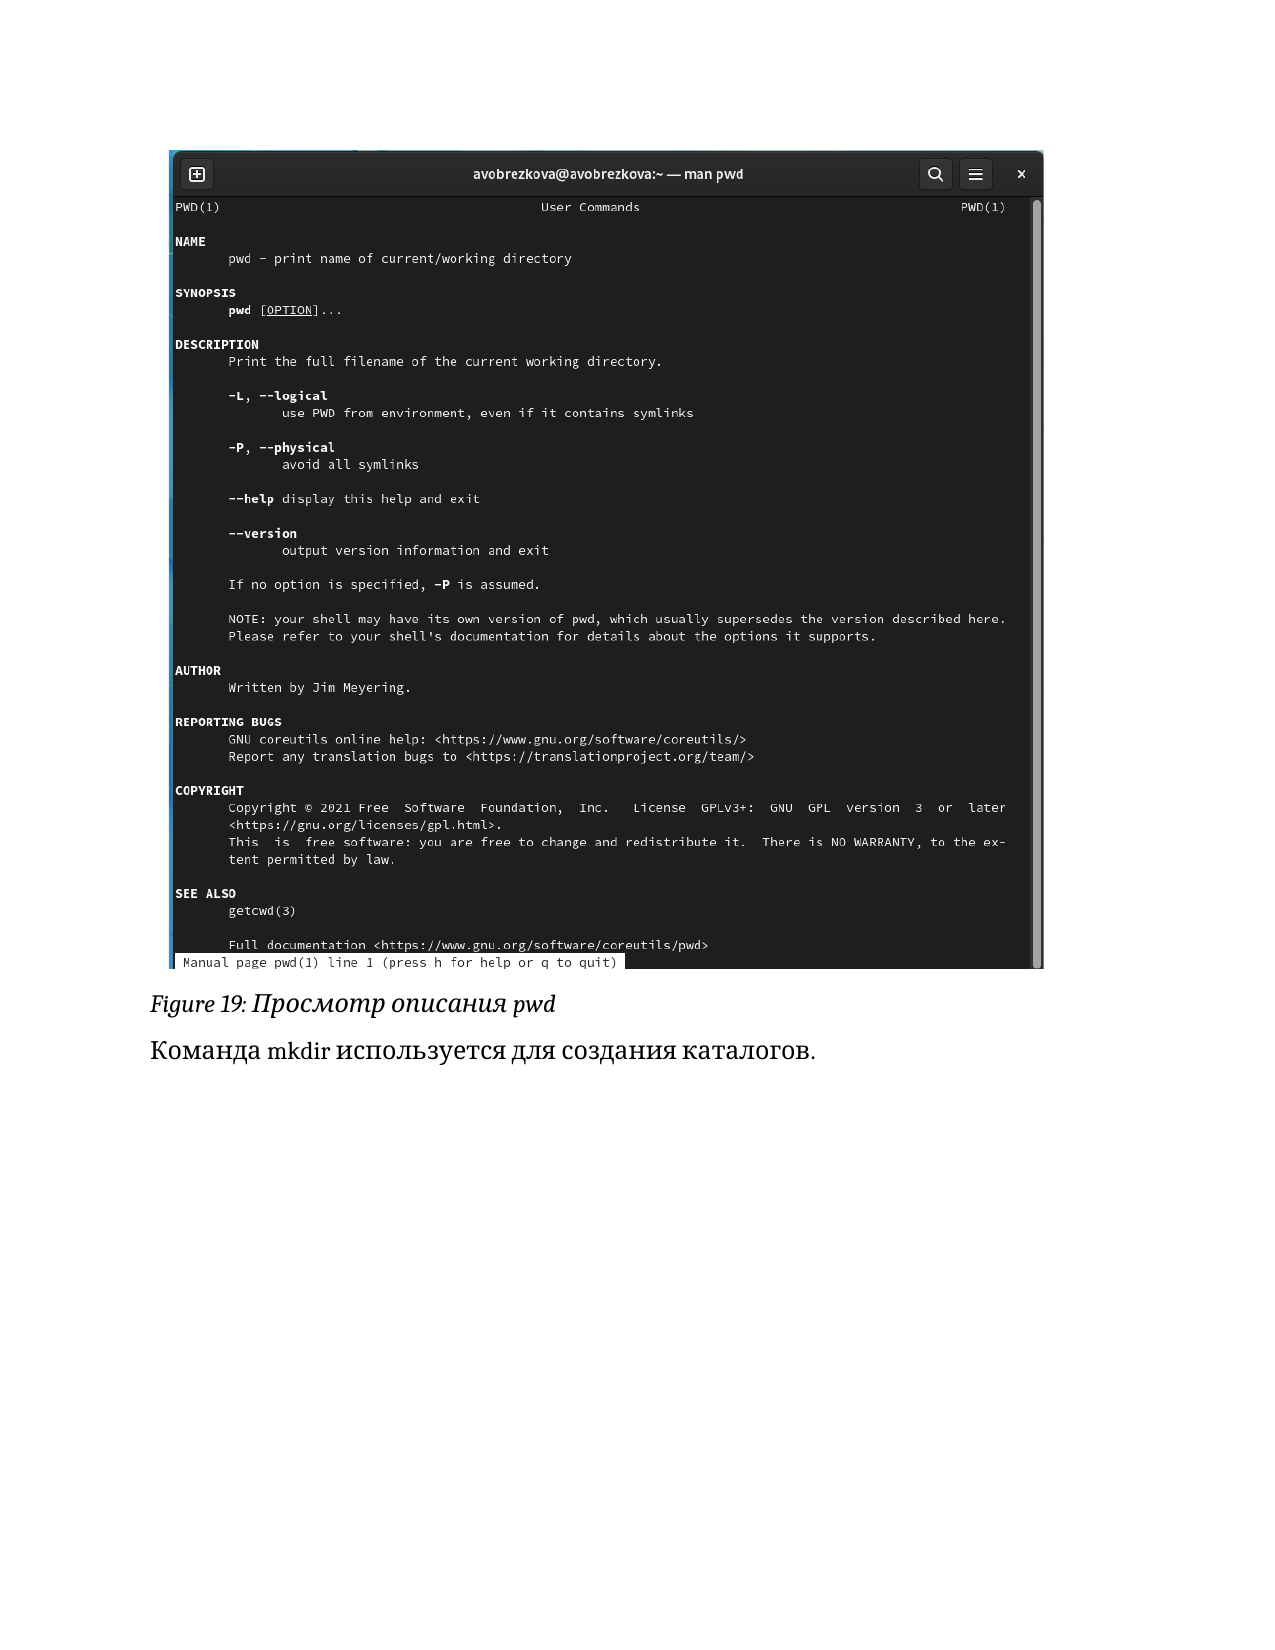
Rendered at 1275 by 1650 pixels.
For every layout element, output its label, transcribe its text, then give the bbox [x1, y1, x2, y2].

picture [168, 150, 1044, 969]
text Figure 19: Просмотр описания pwd [150, 989, 1125, 1018]
text Команда mkdir используется для создания каталогов. [150, 1037, 1125, 1066]
